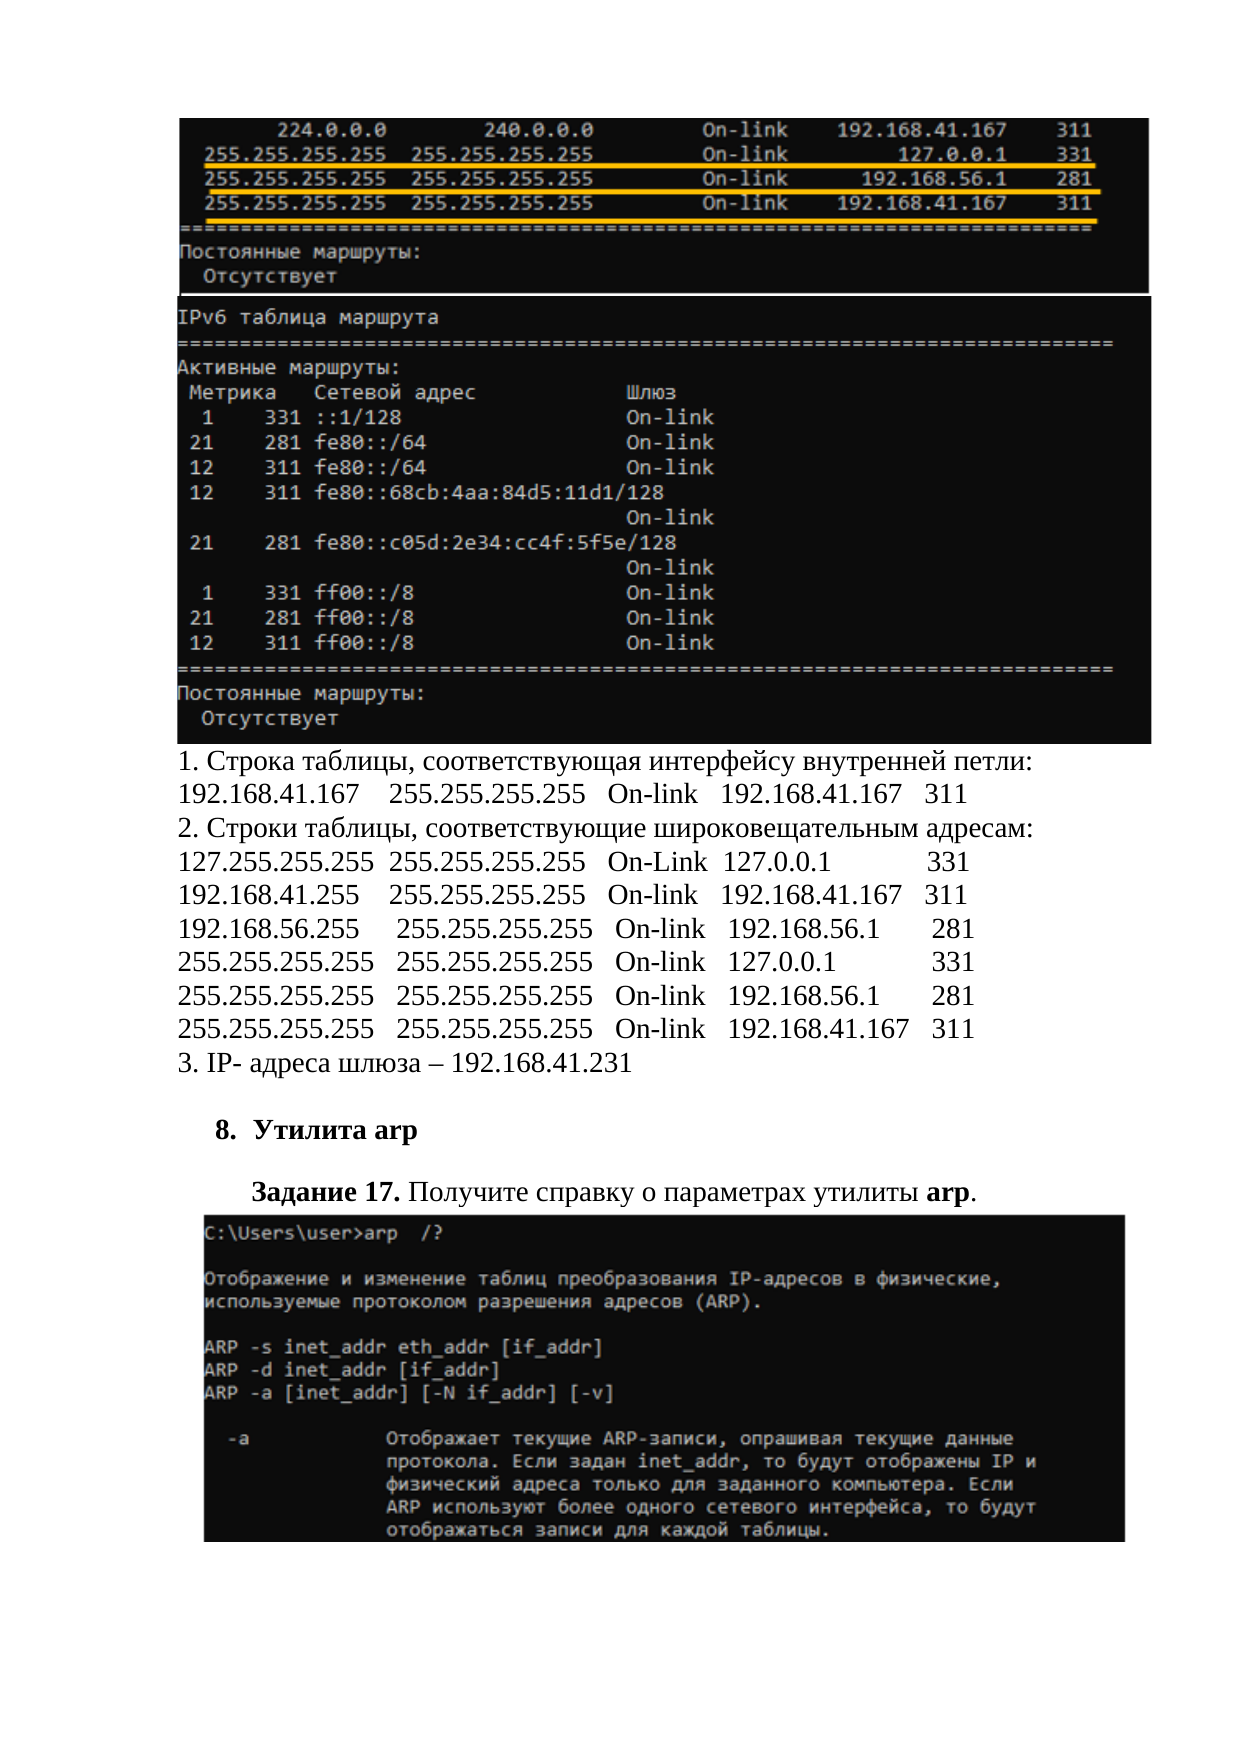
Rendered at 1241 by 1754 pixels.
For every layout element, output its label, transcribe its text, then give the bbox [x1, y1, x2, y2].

text 2. Строки таблицы, соответствующие широковещательным адресам: [177, 810, 1152, 844]
text Задание 17. Получите справку о параметрах утилиты arp. [177, 1174, 1152, 1208]
picture [177, 118, 1152, 744]
text 255.255.255.255 255.255.255.255 On-link 192.168.56.1 281 [177, 978, 1152, 1011]
text 255.255.255.255 255.255.255.255 On-link 127.0.0.1 331 [177, 944, 1152, 978]
text 255.255.255.255 255.255.255.255 On-link 192.168.41.167 311 [177, 1011, 1152, 1045]
list Утилита arp [215, 1112, 1152, 1146]
picture [201, 1207, 1127, 1542]
text 127.255.255.255 255.255.255.255 On-Link 127.0.0.1 331 [177, 844, 1152, 877]
text 192.168.56.255 255.255.255.255 On-link 192.168.56.1 281 [177, 911, 1152, 944]
text 1. Cтрока таблицы, соответствующая интерфейсу внутренней петли: 192.168.41.167 255.255.255.255 On-link 192.168.41.167 311 [177, 744, 1152, 810]
text 3. IP- адреса шлюза – 192.168.41.231 [177, 1045, 1152, 1078]
text 192.168.41.255 255.255.255.255 On-link 192.168.41.167 311 [177, 877, 1152, 911]
